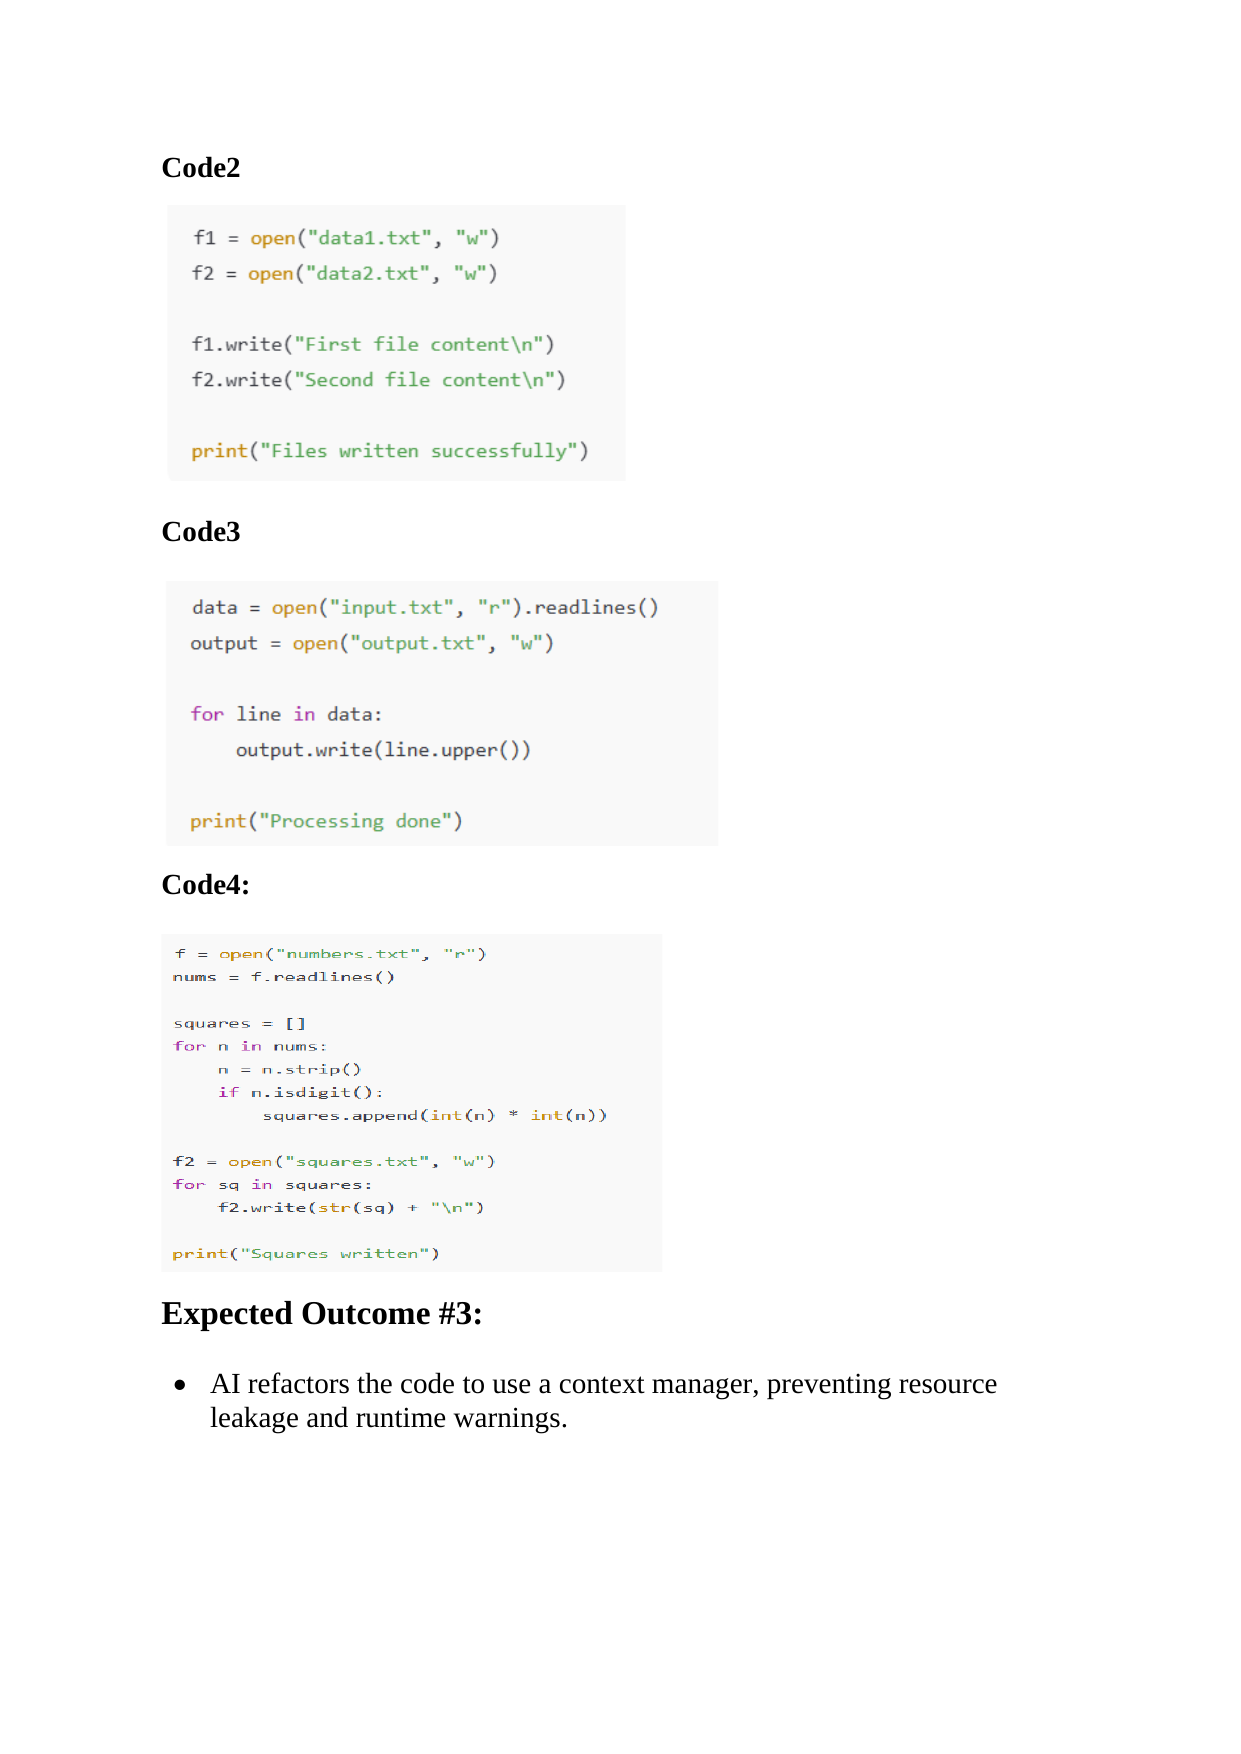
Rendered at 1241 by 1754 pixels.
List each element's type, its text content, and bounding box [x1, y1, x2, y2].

text Code3 [161, 514, 1090, 548]
text Code2 [161, 150, 1090, 183]
picture [161, 934, 663, 1272]
picture [161, 581, 719, 846]
text Code4: [161, 867, 1090, 901]
list AI refactors the code to use a context manager, preventing resource leakage and runtime warnings. [172, 1365, 1090, 1434]
picture [161, 205, 626, 481]
text Expected Outcome #3: [161, 1293, 1090, 1331]
